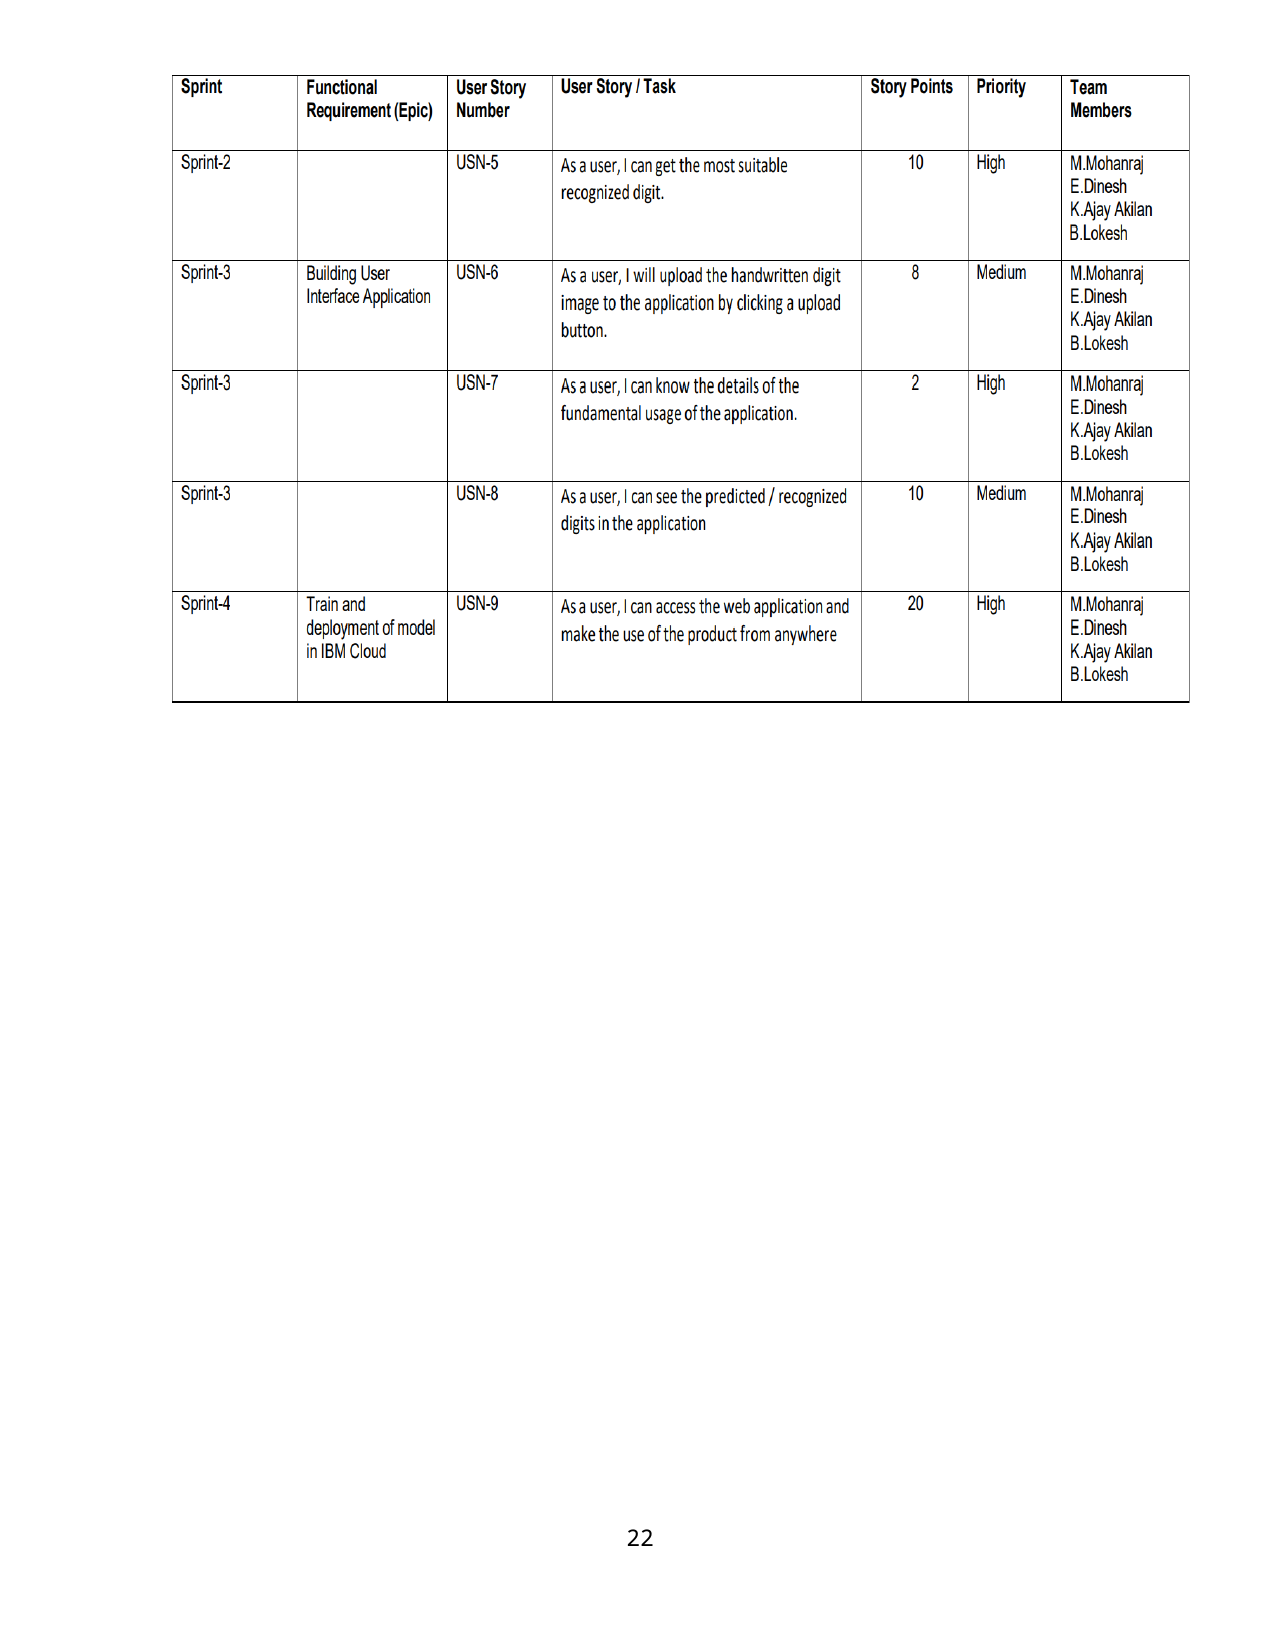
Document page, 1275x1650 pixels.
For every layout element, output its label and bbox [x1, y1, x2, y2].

picture [163, 68, 1197, 708]
